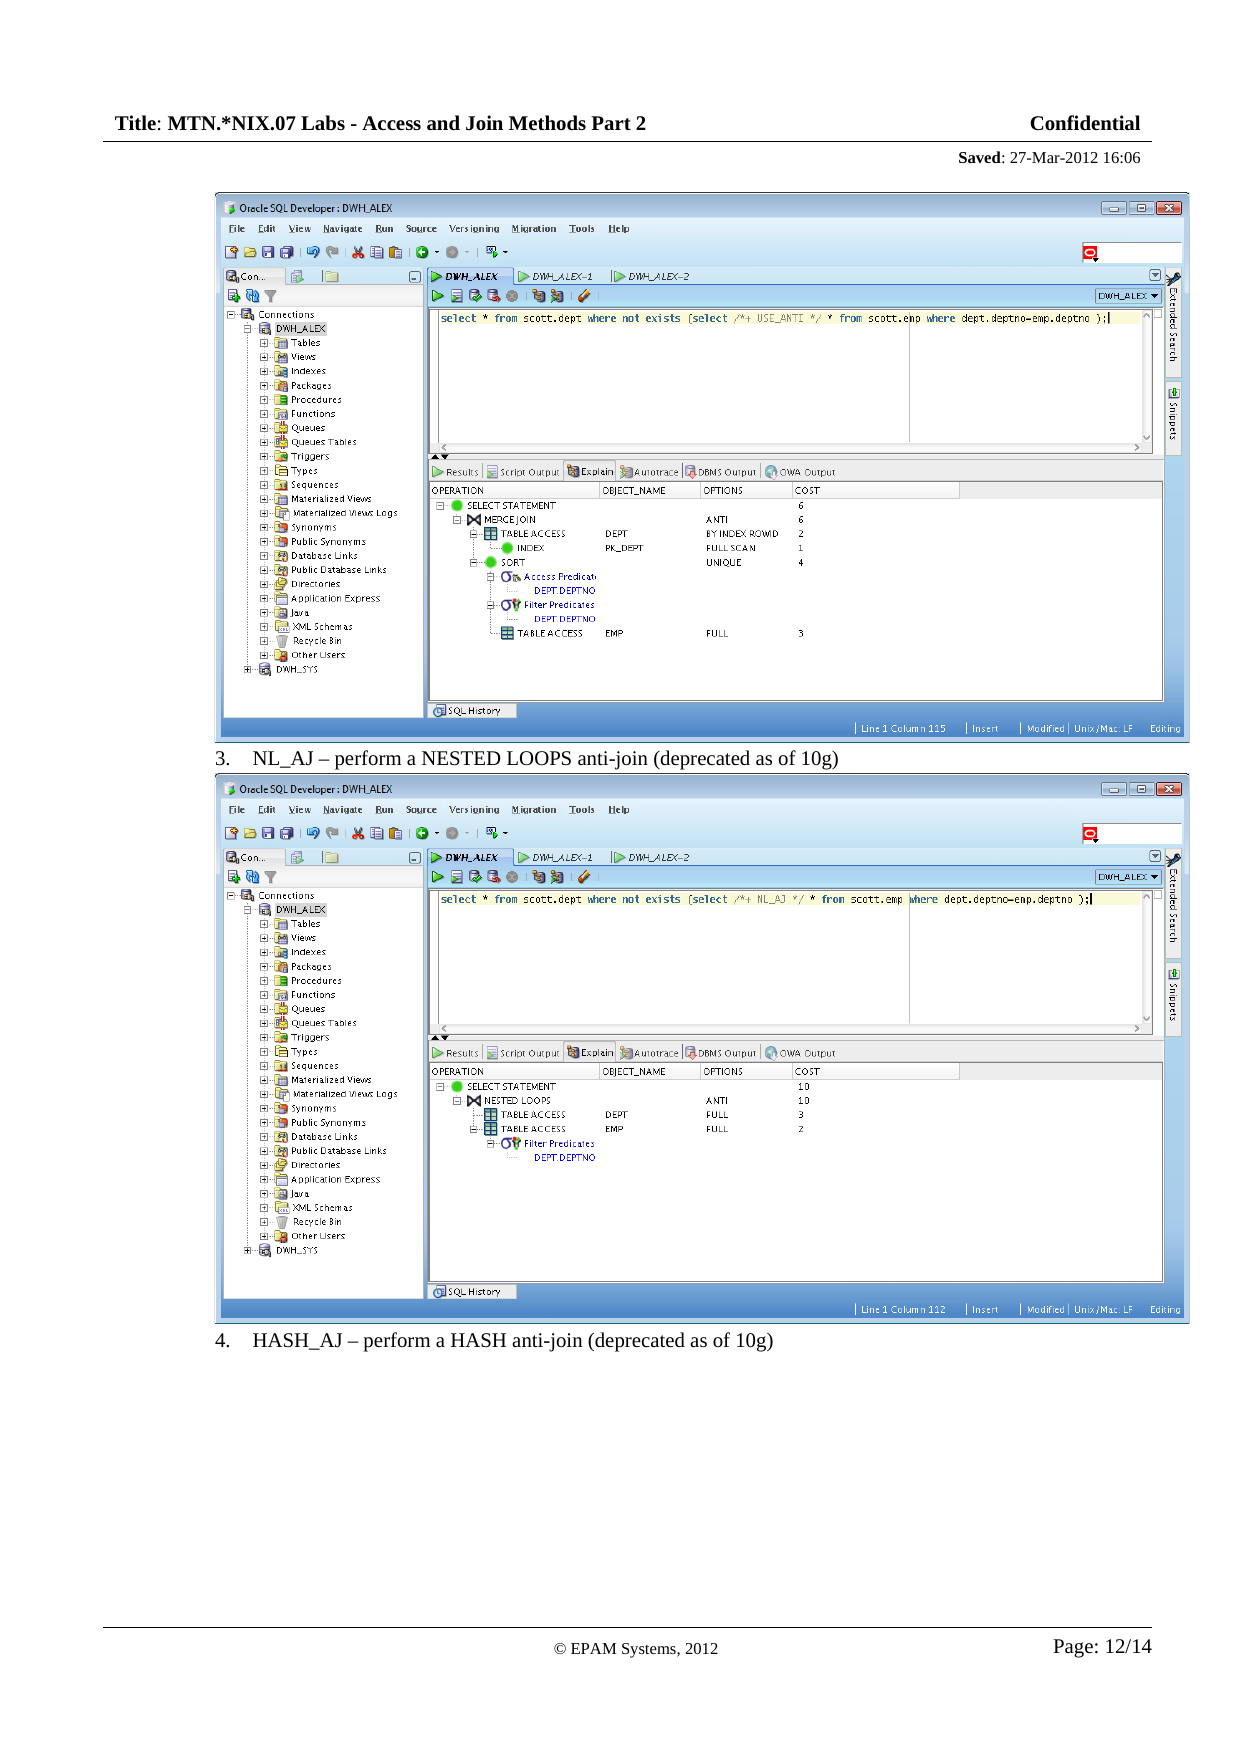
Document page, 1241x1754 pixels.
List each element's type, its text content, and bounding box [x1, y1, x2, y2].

list HASH_AJ – perform a HASH anti-join (deprecated as of 10g) [215, 1327, 1152, 1352]
picture [214, 192, 1190, 743]
list NL_AJ – perform a NESTED LOOPS anti-join (deprecated as of 10g) [215, 746, 1152, 770]
picture [214, 773, 1190, 1324]
